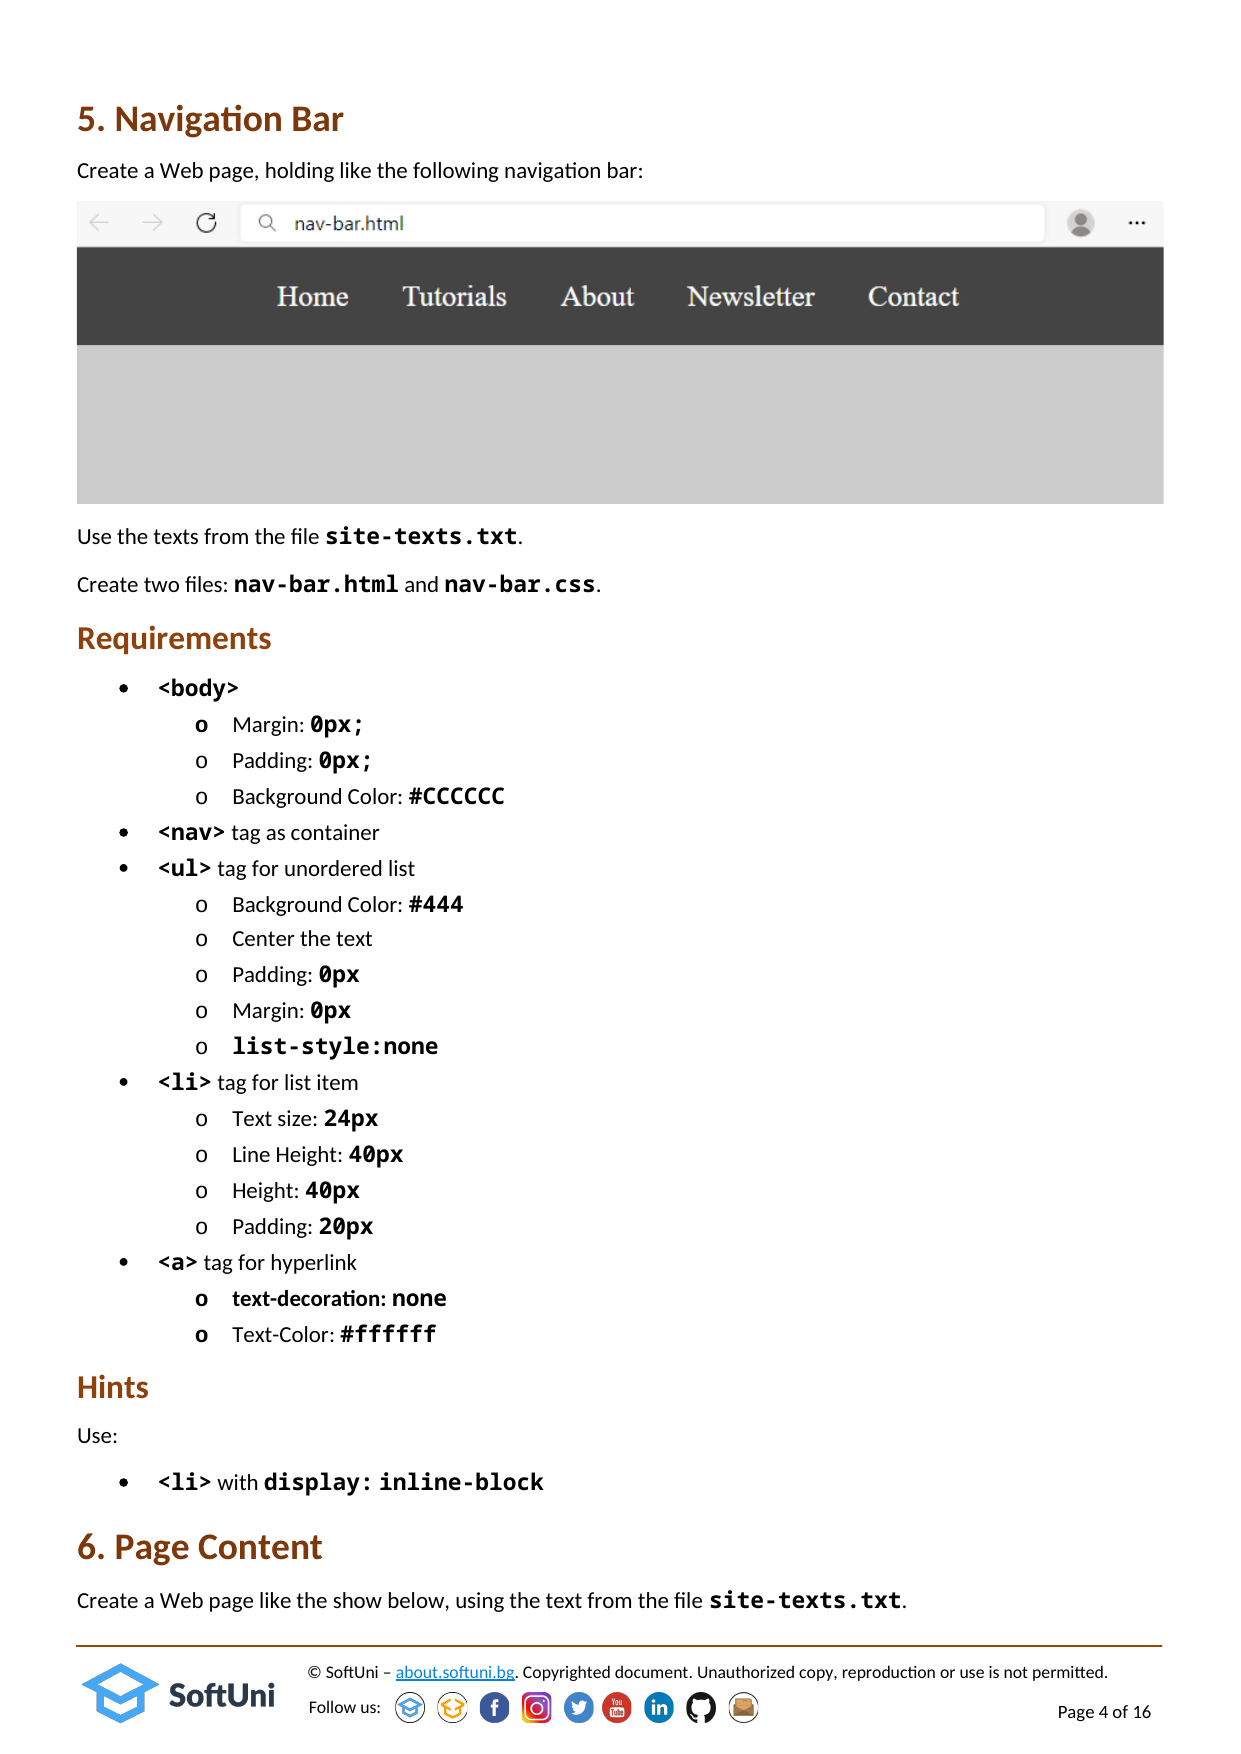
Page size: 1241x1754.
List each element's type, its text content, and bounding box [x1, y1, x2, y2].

list <ul> tag for unordered list [119, 852, 1163, 883]
list <a> tag for hyperlink [119, 1246, 1163, 1277]
picture [76, 201, 1164, 504]
picture [644, 1714, 653, 1723]
text Create a Web page, holding like the following navigation bar: [77, 156, 1163, 184]
text Use the texts from the file site-texts.txt. [77, 520, 1163, 551]
picture [75, 1658, 281, 1729]
list Margin: 0px [194, 993, 1163, 1025]
picture [665, 1714, 674, 1723]
list Center the text [194, 924, 1163, 953]
text Create two files: nav-bar.html and nav-bar.css. [77, 568, 1163, 600]
picture [665, 1692, 674, 1701]
text Use: [77, 1421, 1163, 1449]
list <li> with display: inline-block [119, 1466, 1163, 1497]
list <li> tag for list item [119, 1066, 1163, 1097]
picture [686, 1692, 716, 1723]
picture [658, 1705, 667, 1714]
list Margin: 0px; [194, 708, 1163, 739]
list Text size: 24px [194, 1102, 1163, 1133]
list text-decoration: none [194, 1282, 1163, 1313]
picture [728, 1692, 759, 1723]
list Line Height: 40px [194, 1138, 1163, 1169]
list <nav> tag as container [119, 816, 1163, 847]
list Padding: 20px [194, 1210, 1163, 1241]
picture [644, 1692, 653, 1701]
list <body> [119, 672, 1163, 703]
subtitle Page Content [77, 1523, 1163, 1569]
picture [437, 1692, 468, 1723]
subtitle Requirements [77, 617, 1163, 658]
text Create a Web page like the show below, using the text from the file site-texts.txt. [77, 1584, 1163, 1615]
list Height: 40px [194, 1174, 1163, 1205]
list Background Color: #444 [194, 888, 1163, 919]
picture [602, 1692, 632, 1723]
list Padding: 0px; [194, 744, 1163, 775]
picture [564, 1692, 594, 1723]
subtitle Navigation Bar [77, 95, 1163, 141]
subtitle Hints [77, 1366, 1163, 1407]
picture [522, 1692, 552, 1723]
list Text-Color: #ffffff [194, 1318, 1163, 1349]
list list-style:none [194, 1029, 1163, 1061]
list Background Color: #CCCCCC [194, 780, 1163, 811]
picture [479, 1692, 510, 1723]
picture [395, 1692, 425, 1723]
list Padding: 0px [194, 957, 1163, 989]
